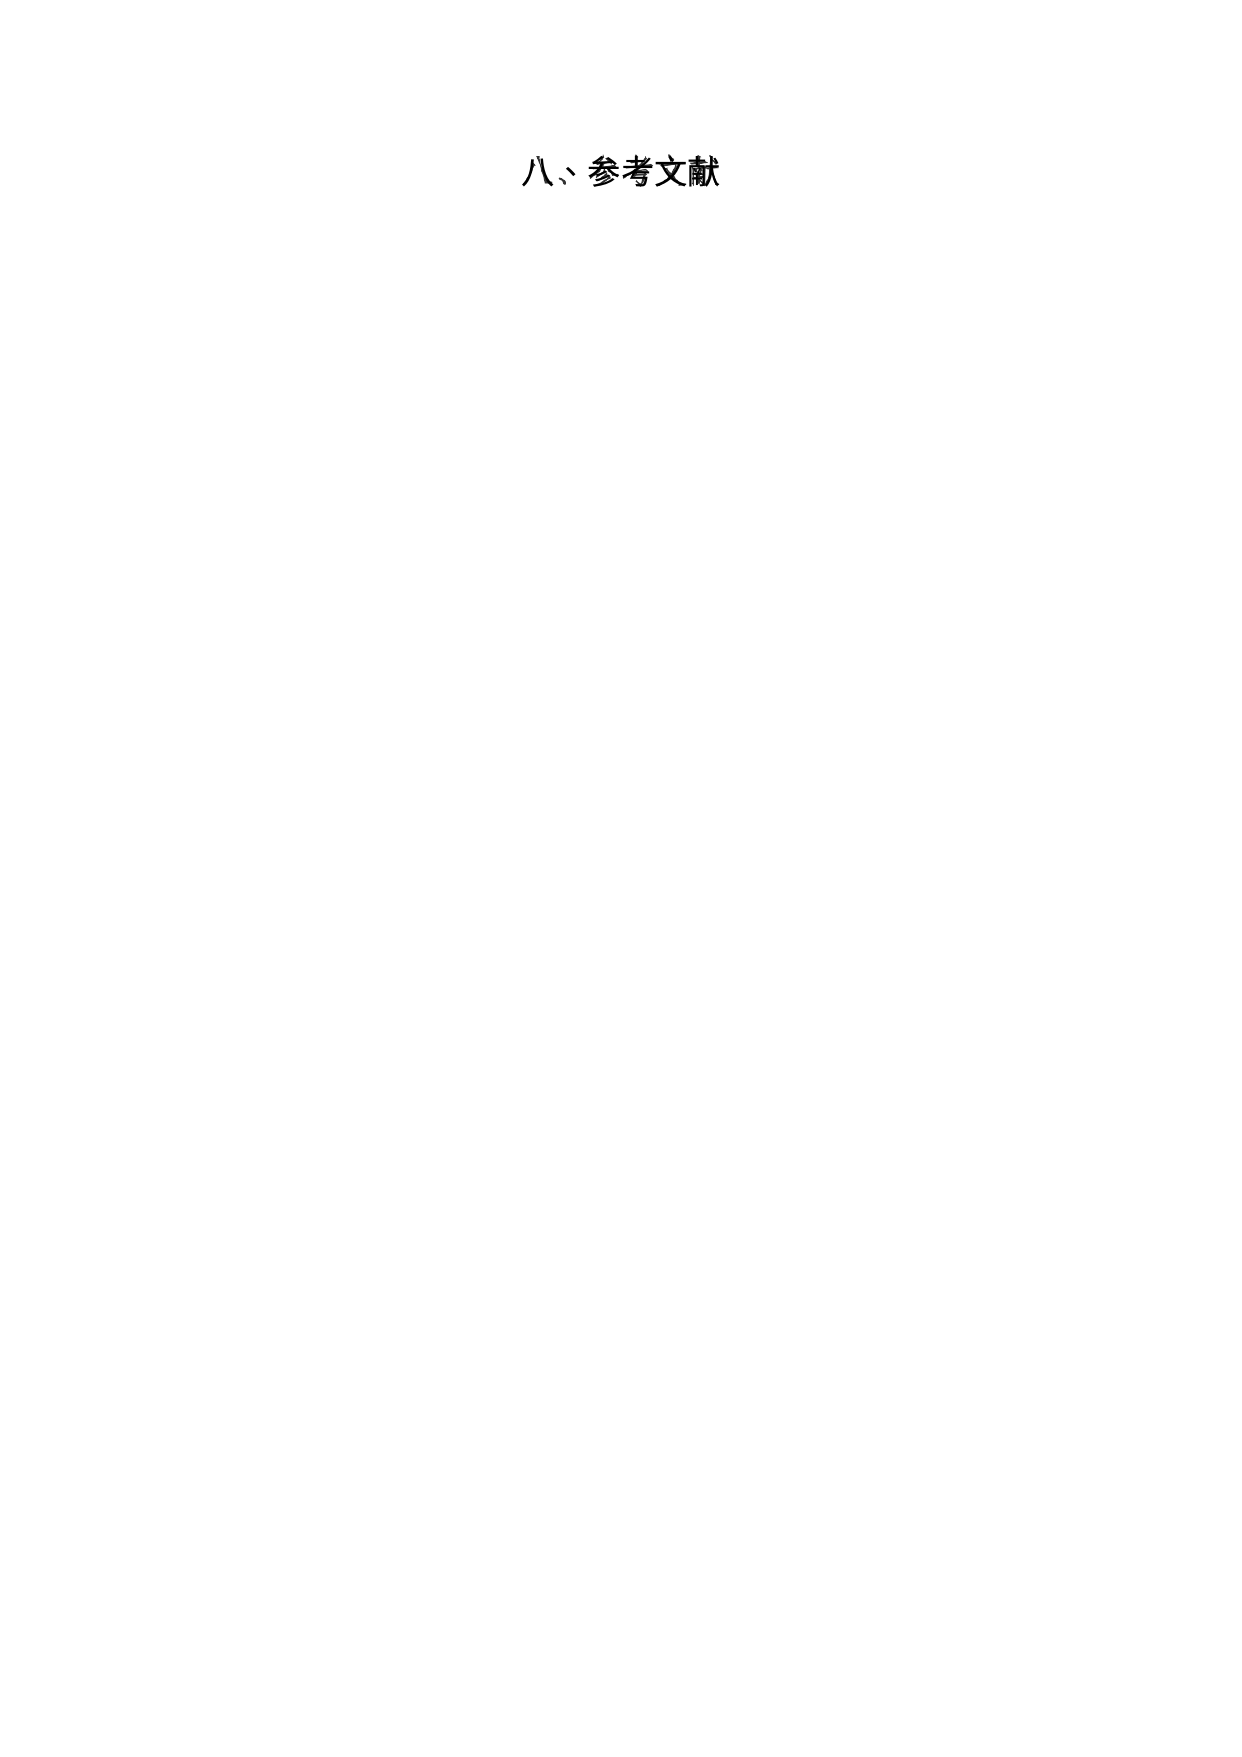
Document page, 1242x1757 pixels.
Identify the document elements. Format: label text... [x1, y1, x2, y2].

text 八、参考文献 [313, 149, 929, 194]
